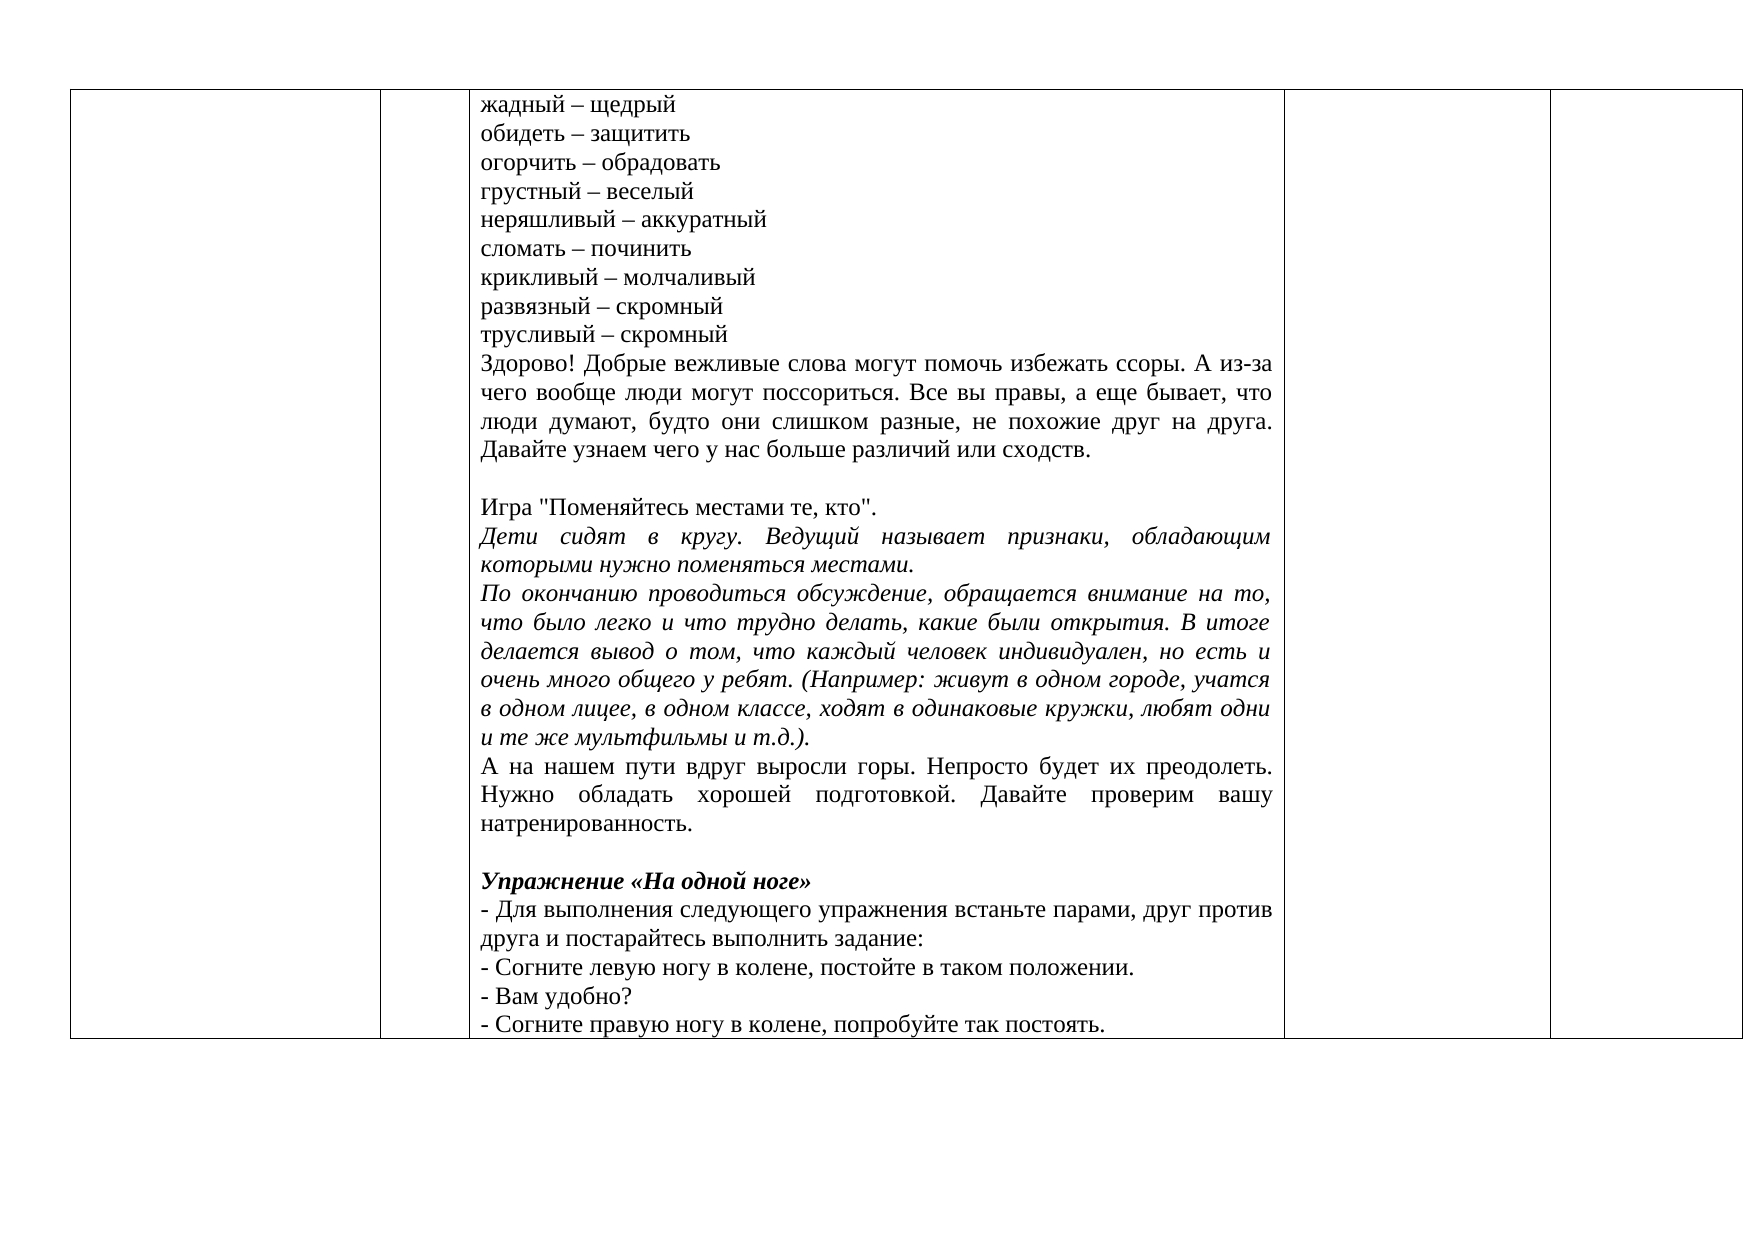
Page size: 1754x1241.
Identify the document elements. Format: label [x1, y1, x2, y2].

table_cell [1285, 90, 1550, 1038]
table_cell [1551, 90, 1742, 1038]
table_cell [381, 90, 469, 1038]
table_cell [71, 90, 380, 1038]
table_cell [470, 90, 1284, 1038]
